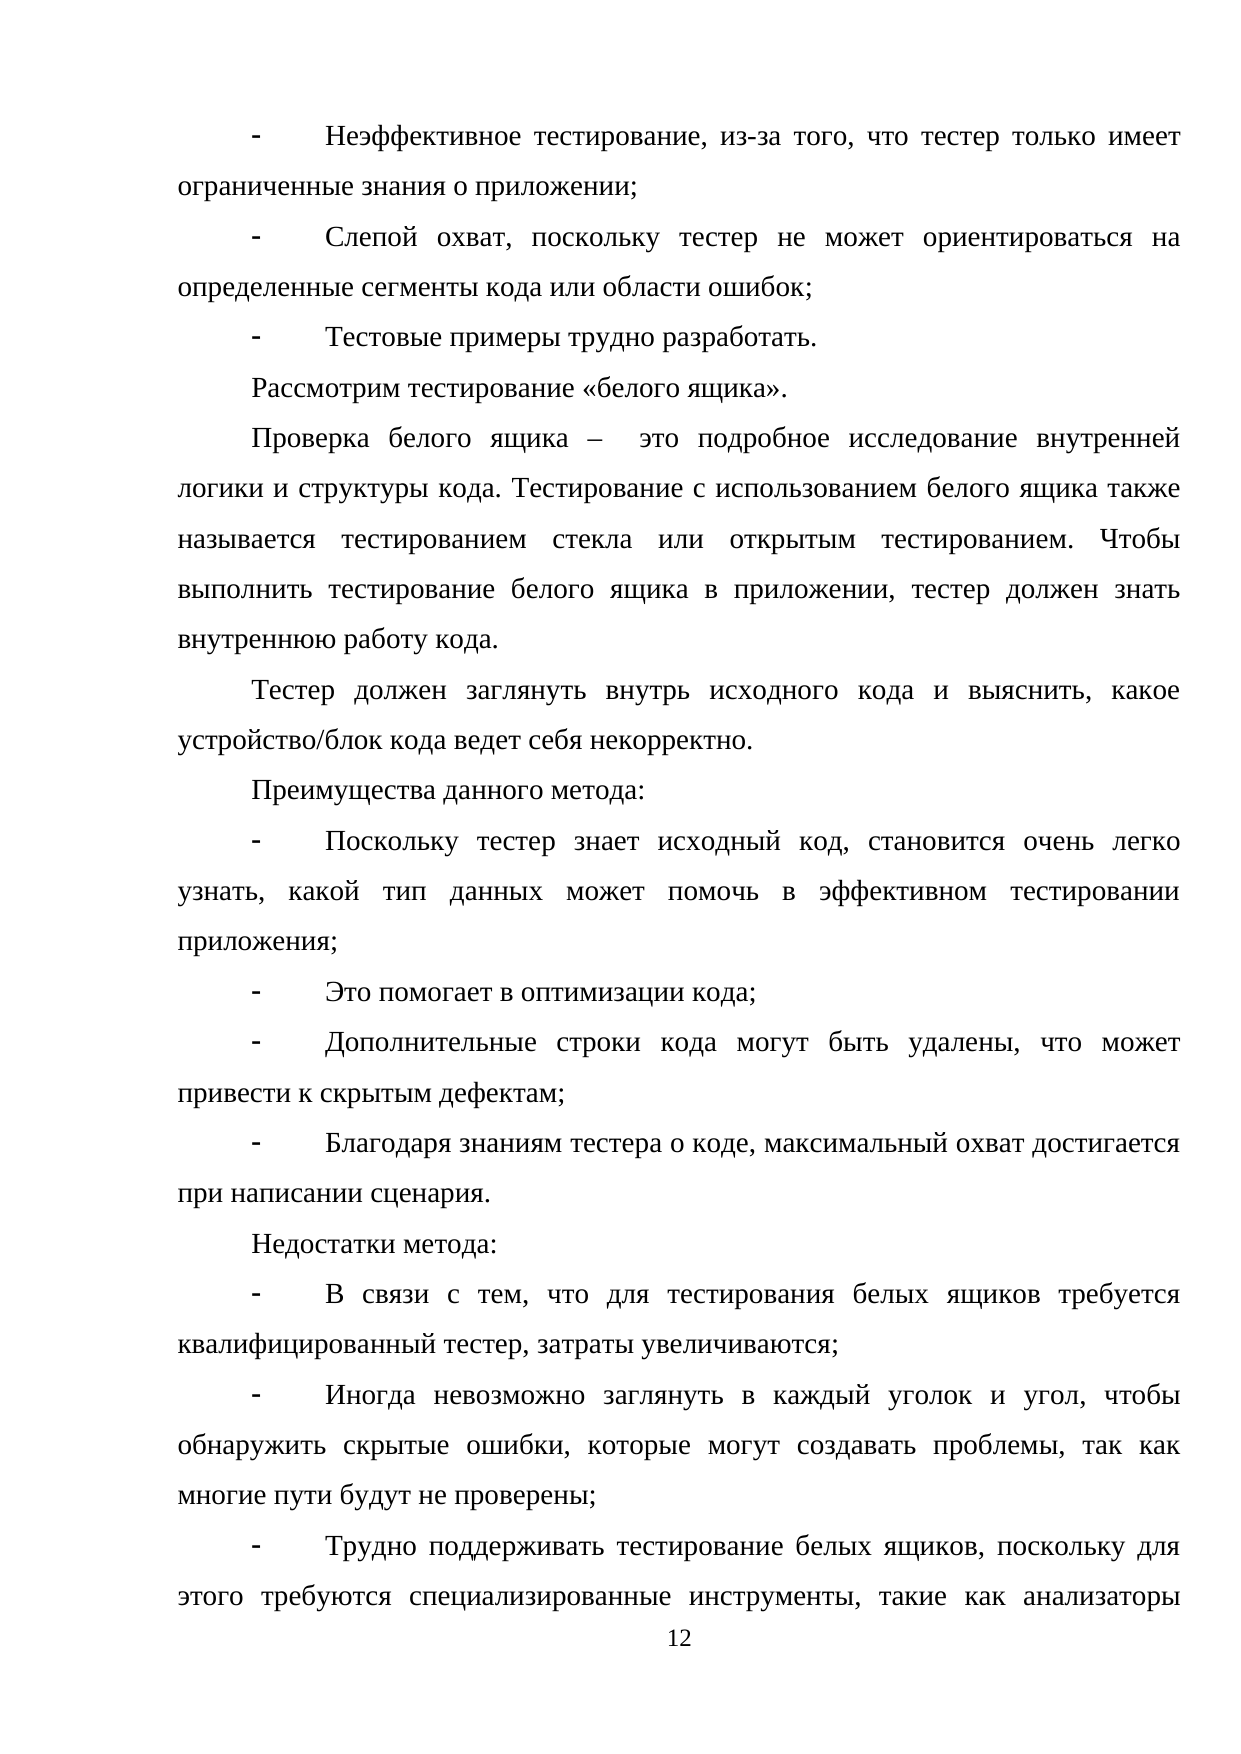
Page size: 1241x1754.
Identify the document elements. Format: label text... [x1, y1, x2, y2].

subtitle Поскольку тестер знает исходный код, становится очень легко узнать, какой тип данных может помочь в эффективном тестировании приложения; [177, 823, 1181, 957]
subtitle Благодаря знаниям тестера о коде, максимальный охват достигается при написании сценария. [177, 1125, 1181, 1209]
subtitle Тестовые примеры трудно разработать. [177, 319, 1181, 353]
text Преимущества данного метода: [177, 772, 1181, 806]
subtitle Это помогает в оптимизации кода; [177, 974, 1181, 1007]
text Проверка белого ящика – это подробное исследование внутренней логики и структуры кода. Тестирование с использованием белого ящика также называется тестированием стекла или открытым тестированием. Чтобы выполнить тестирование белого ящика в приложении, тестер должен знать внутреннюю работу кода. [177, 420, 1181, 655]
text Недостатки метода: [177, 1226, 1181, 1259]
text Тестер должен заглянуть внутрь исходного кода и выяснить, какое устройство/блок кода ведет себя некорректно. [177, 672, 1181, 756]
subtitle Неэффективное тестирование, из-за того, что тестер только имеет ограниченные знания о приложении; [177, 118, 1181, 202]
subtitle В связи с тем, что для тестирования белых ящиков требуется квалифицированный тестер, затраты увеличиваются; [177, 1276, 1181, 1360]
text Рассмотрим тестирование «белого ящика». [177, 370, 1181, 403]
subtitle Иногда невозможно заглянуть в каждый уголок и угол, чтобы обнаружить скрытые ошибки, которые могут создавать проблемы, так как многие пути будут не проверены; [177, 1377, 1181, 1511]
subtitle Дополнительные строки кода могут быть удалены, что может привести к скрытым дефектам; [177, 1024, 1181, 1108]
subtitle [177, 1528, 1181, 1612]
subtitle Слепой охват, поскольку тестер не может ориентироваться на определенные сегменты кода или области ошибок; [177, 219, 1181, 303]
